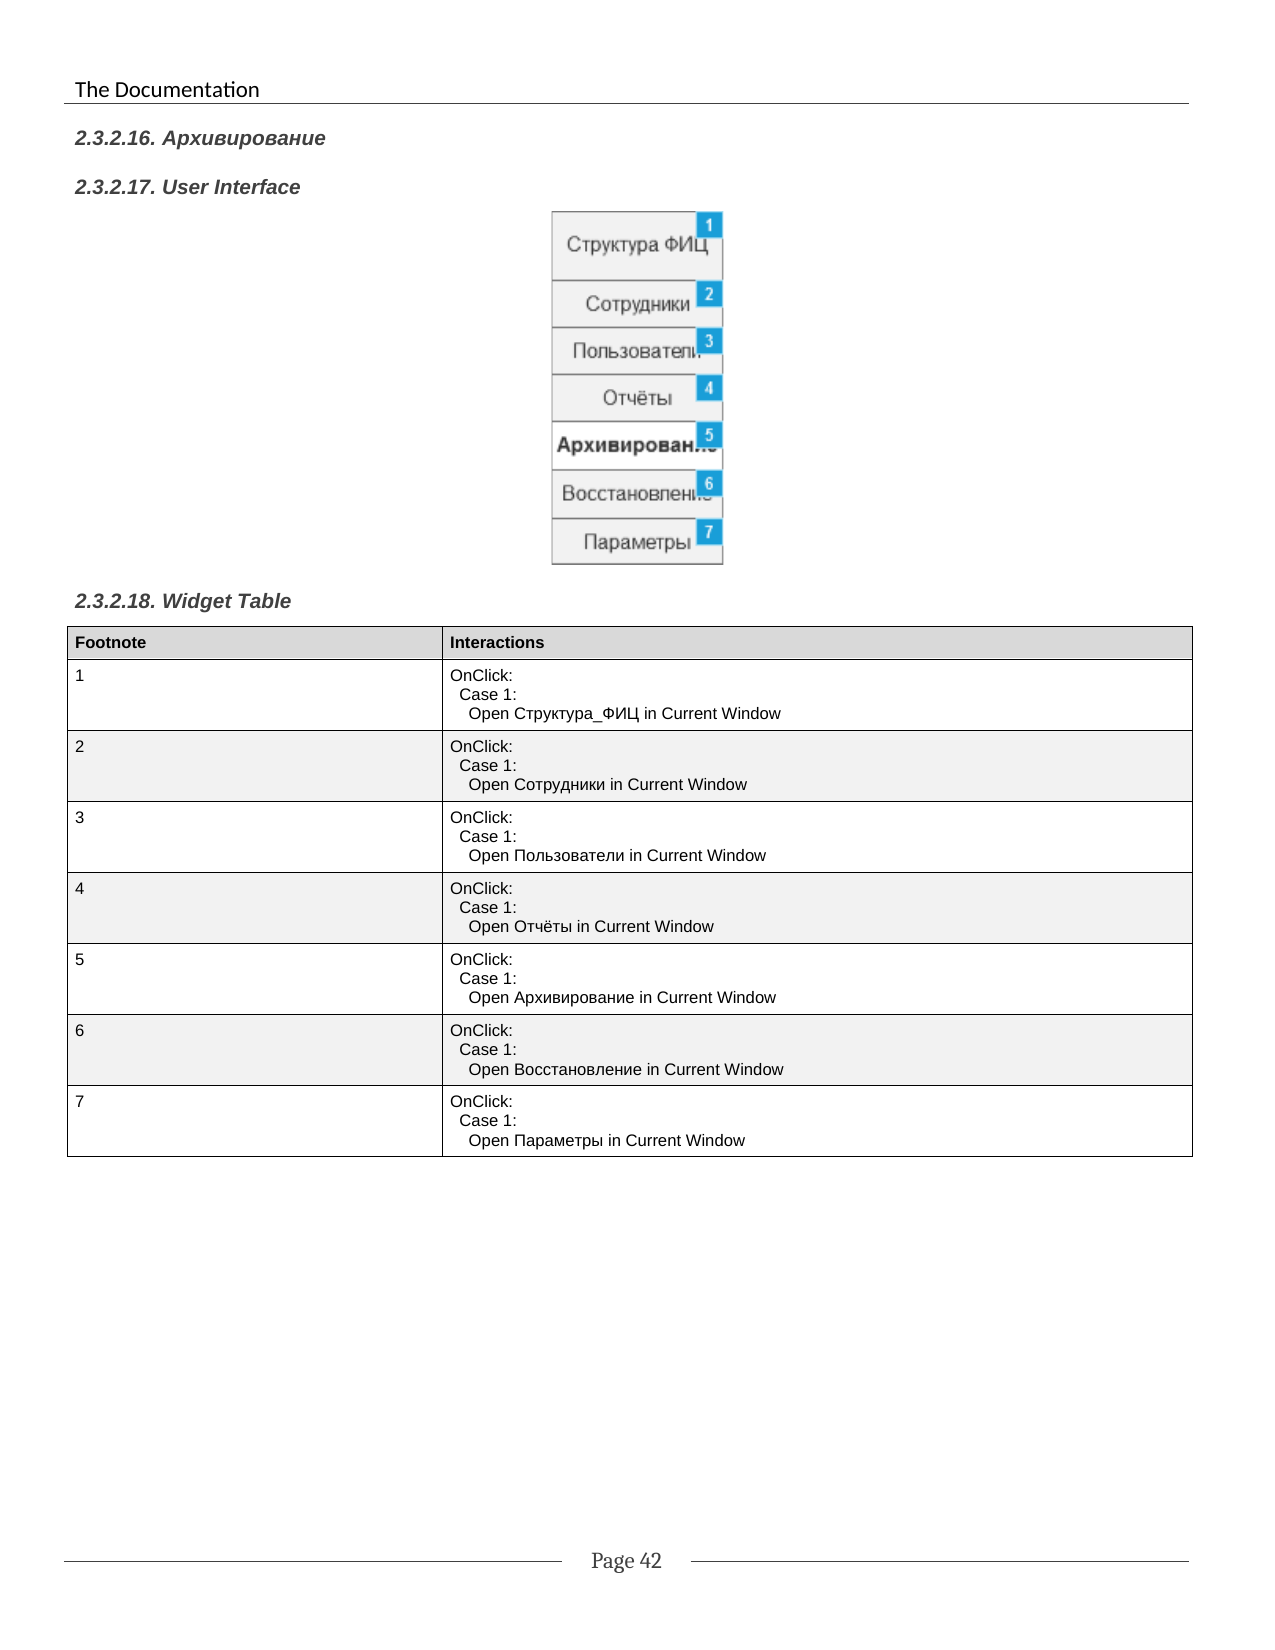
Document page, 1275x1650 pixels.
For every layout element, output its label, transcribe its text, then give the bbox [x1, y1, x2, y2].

subtitle User Interface [75, 175, 1200, 199]
table_cell 3 [68, 802, 442, 872]
table_cell OnClick: Case 1: Open Параметры in Current Window [443, 1086, 1192, 1156]
table_cell 6 [68, 1015, 442, 1085]
table_cell OnClick: Case 1: Open Архивирование in Current Window [443, 944, 1192, 1014]
table_cell OnClick: Case 1: Open Пользователи in Current Window [443, 802, 1192, 872]
subtitle Widget Table [75, 589, 1200, 613]
subtitle Архивирование [75, 126, 1200, 150]
table_header Interactions [443, 627, 1192, 658]
table_cell OnClick: Case 1: Open Сотрудники in Current Window [443, 731, 1192, 801]
table_cell 4 [68, 873, 442, 943]
table_cell 5 [68, 944, 442, 1014]
table_cell 1 [68, 660, 442, 729]
table_cell OnClick: Case 1: Open Структура_ФИЦ in Current Window [443, 660, 1192, 729]
table_cell OnClick: Case 1: Open Восстановление in Current Window [443, 1015, 1192, 1085]
table_cell 7 [68, 1086, 442, 1156]
table_cell 2 [68, 731, 442, 801]
table_cell OnClick: Case 1: Open Отчёты in Current Window [443, 873, 1192, 943]
table_header Footnote [68, 627, 442, 658]
